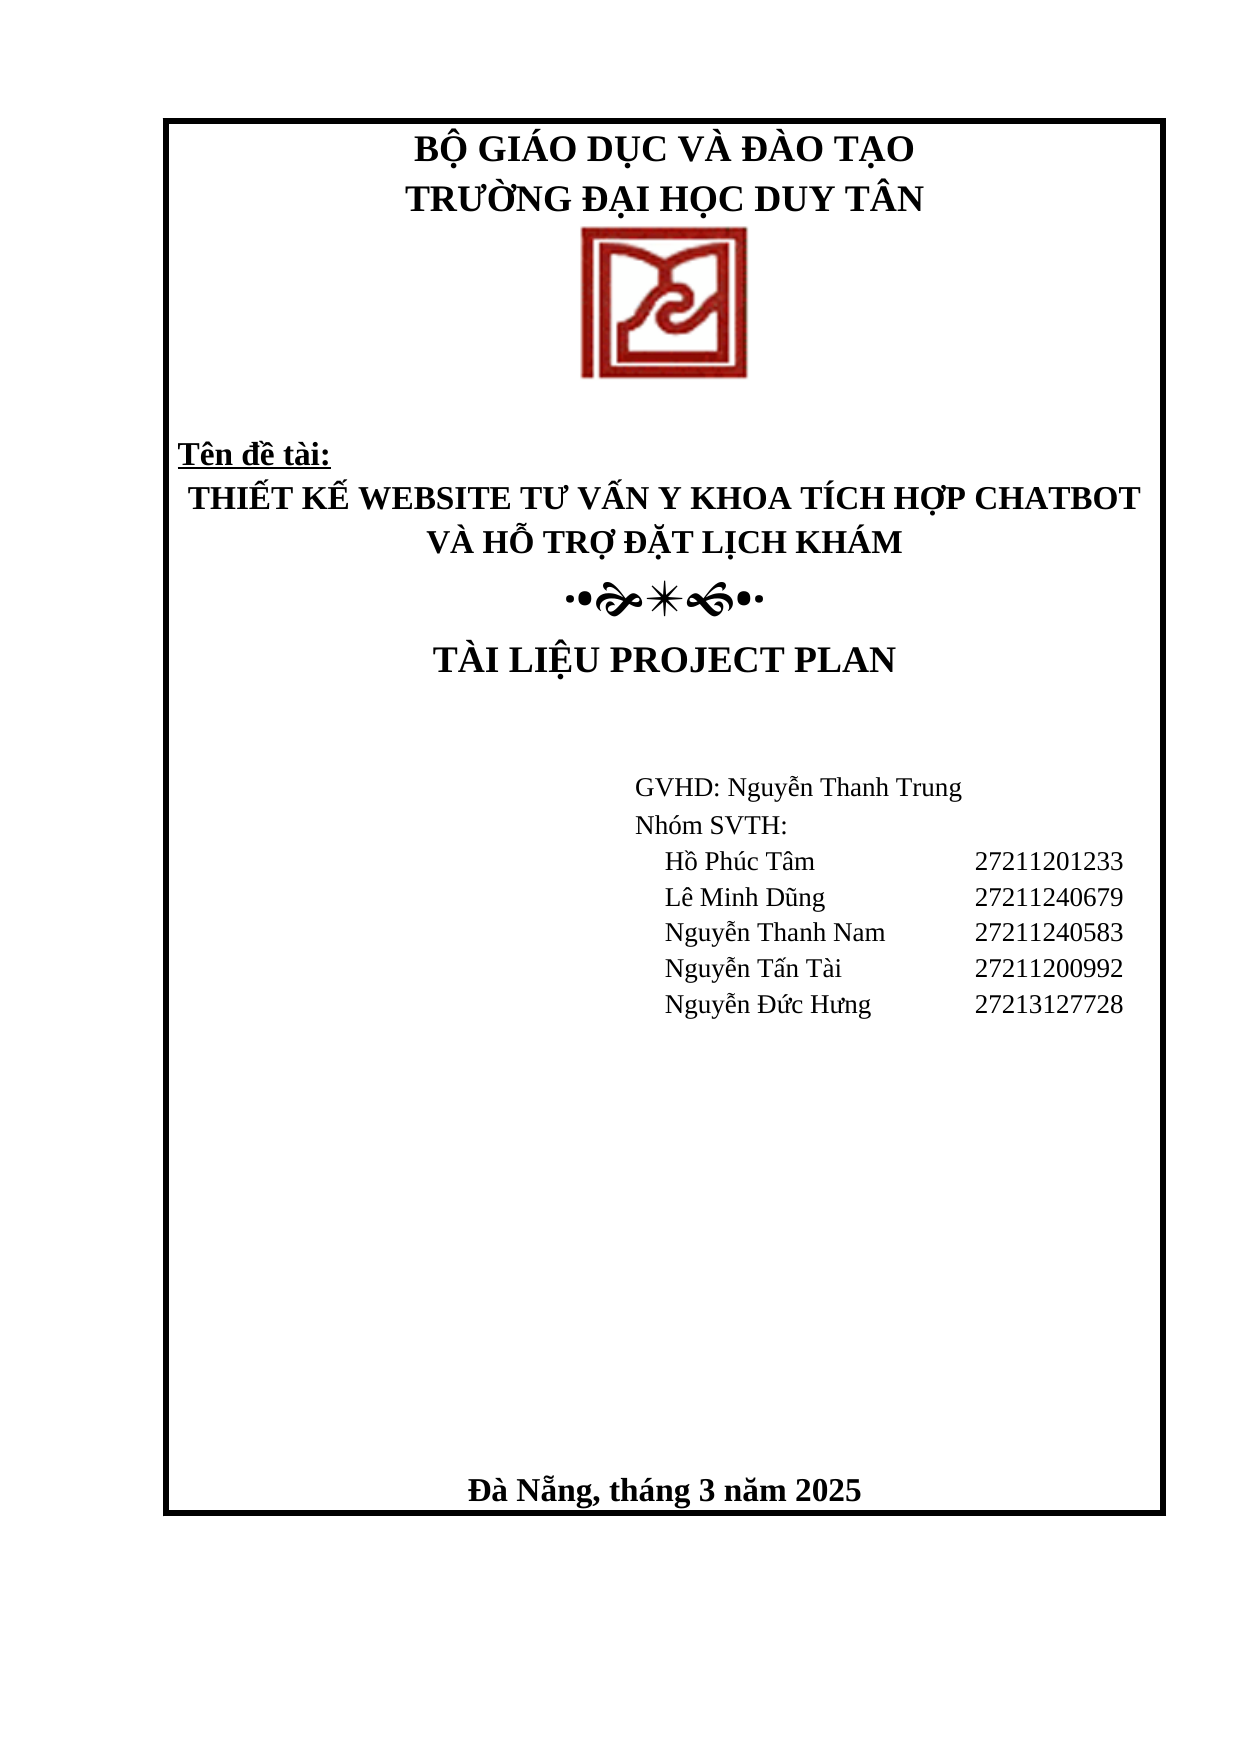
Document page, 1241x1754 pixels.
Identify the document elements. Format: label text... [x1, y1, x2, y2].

text THIẾT KẾ WEBSITE TƯ VẤN Y KHOA TÍCH HỢP CHATBOT VÀ HỖ TRỢ ĐẶT LỊCH KHÁM [169, 470, 1160, 558]
text Nguyễn Đức Hưng 27213127728 [169, 979, 1160, 1019]
text Hồ Phúc Tâm 27211201233 [169, 837, 1160, 872]
text Đà Nẵng, tháng 3 năm 2025 [169, 1461, 1160, 1510]
text Nhóm SVTH: [169, 801, 1160, 837]
text TRƯỜNG ĐẠI HỌC DUY TÂN [169, 168, 1160, 219]
text Lê Minh Dũng 27211240679 [169, 872, 1160, 908]
text Tên đề tài: [169, 426, 1160, 470]
text ·•🙞✴🙜•· [169, 558, 1160, 629]
text BỘ GIÁO DỤC VÀ ĐÀO TẠO [169, 124, 1160, 168]
text GVHD: Nguyễn Thanh Trung [169, 763, 1160, 801]
text Nguyễn Tấn Tài 27211200992 [169, 944, 1160, 979]
text TÀI LIỆU PROJECT PLAN [169, 629, 1160, 681]
picture [579, 225, 750, 381]
text Nguyễn Thanh Nam 27211240583 [169, 908, 1160, 944]
